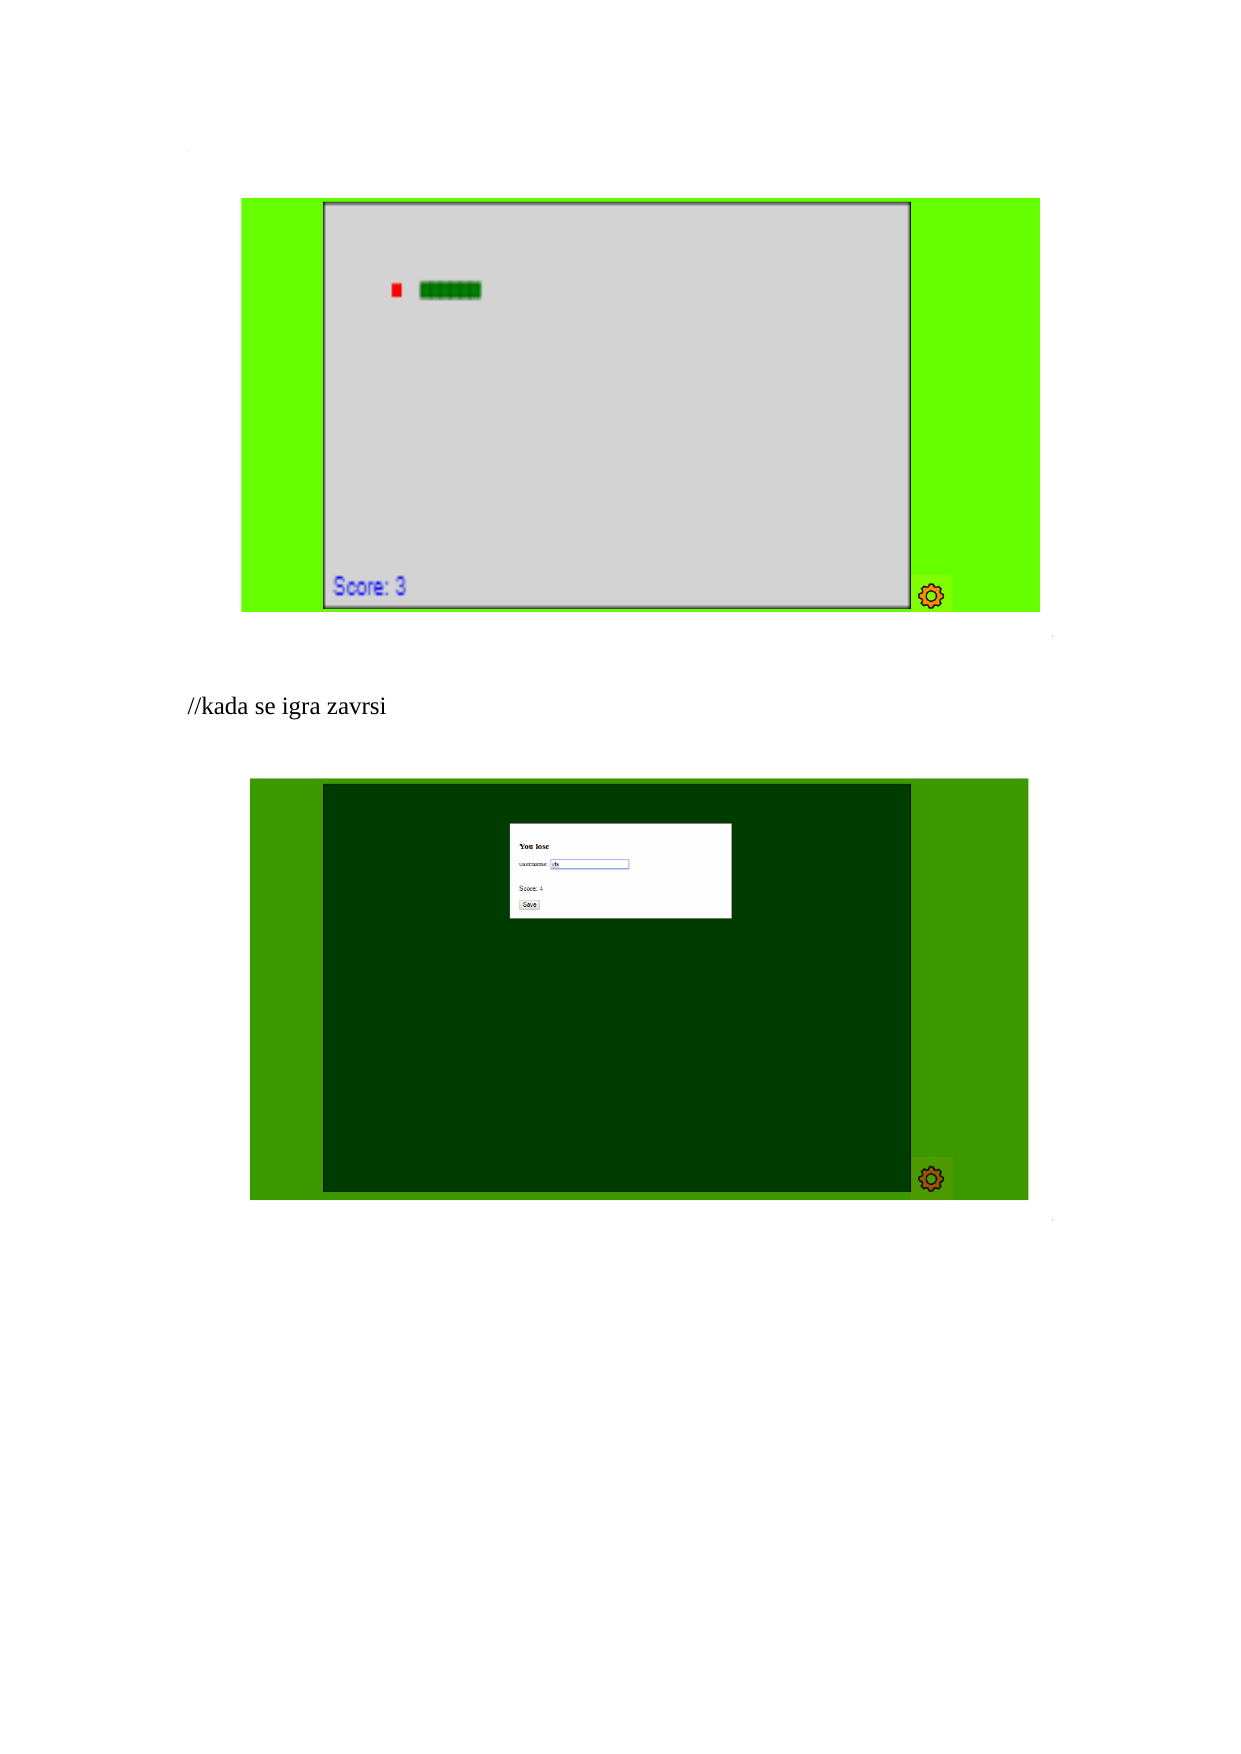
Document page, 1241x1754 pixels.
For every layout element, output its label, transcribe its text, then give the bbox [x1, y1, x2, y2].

picture [187, 732, 1054, 1220]
picture [187, 150, 1054, 637]
text //kada se igra zavrsi [187, 691, 1053, 719]
